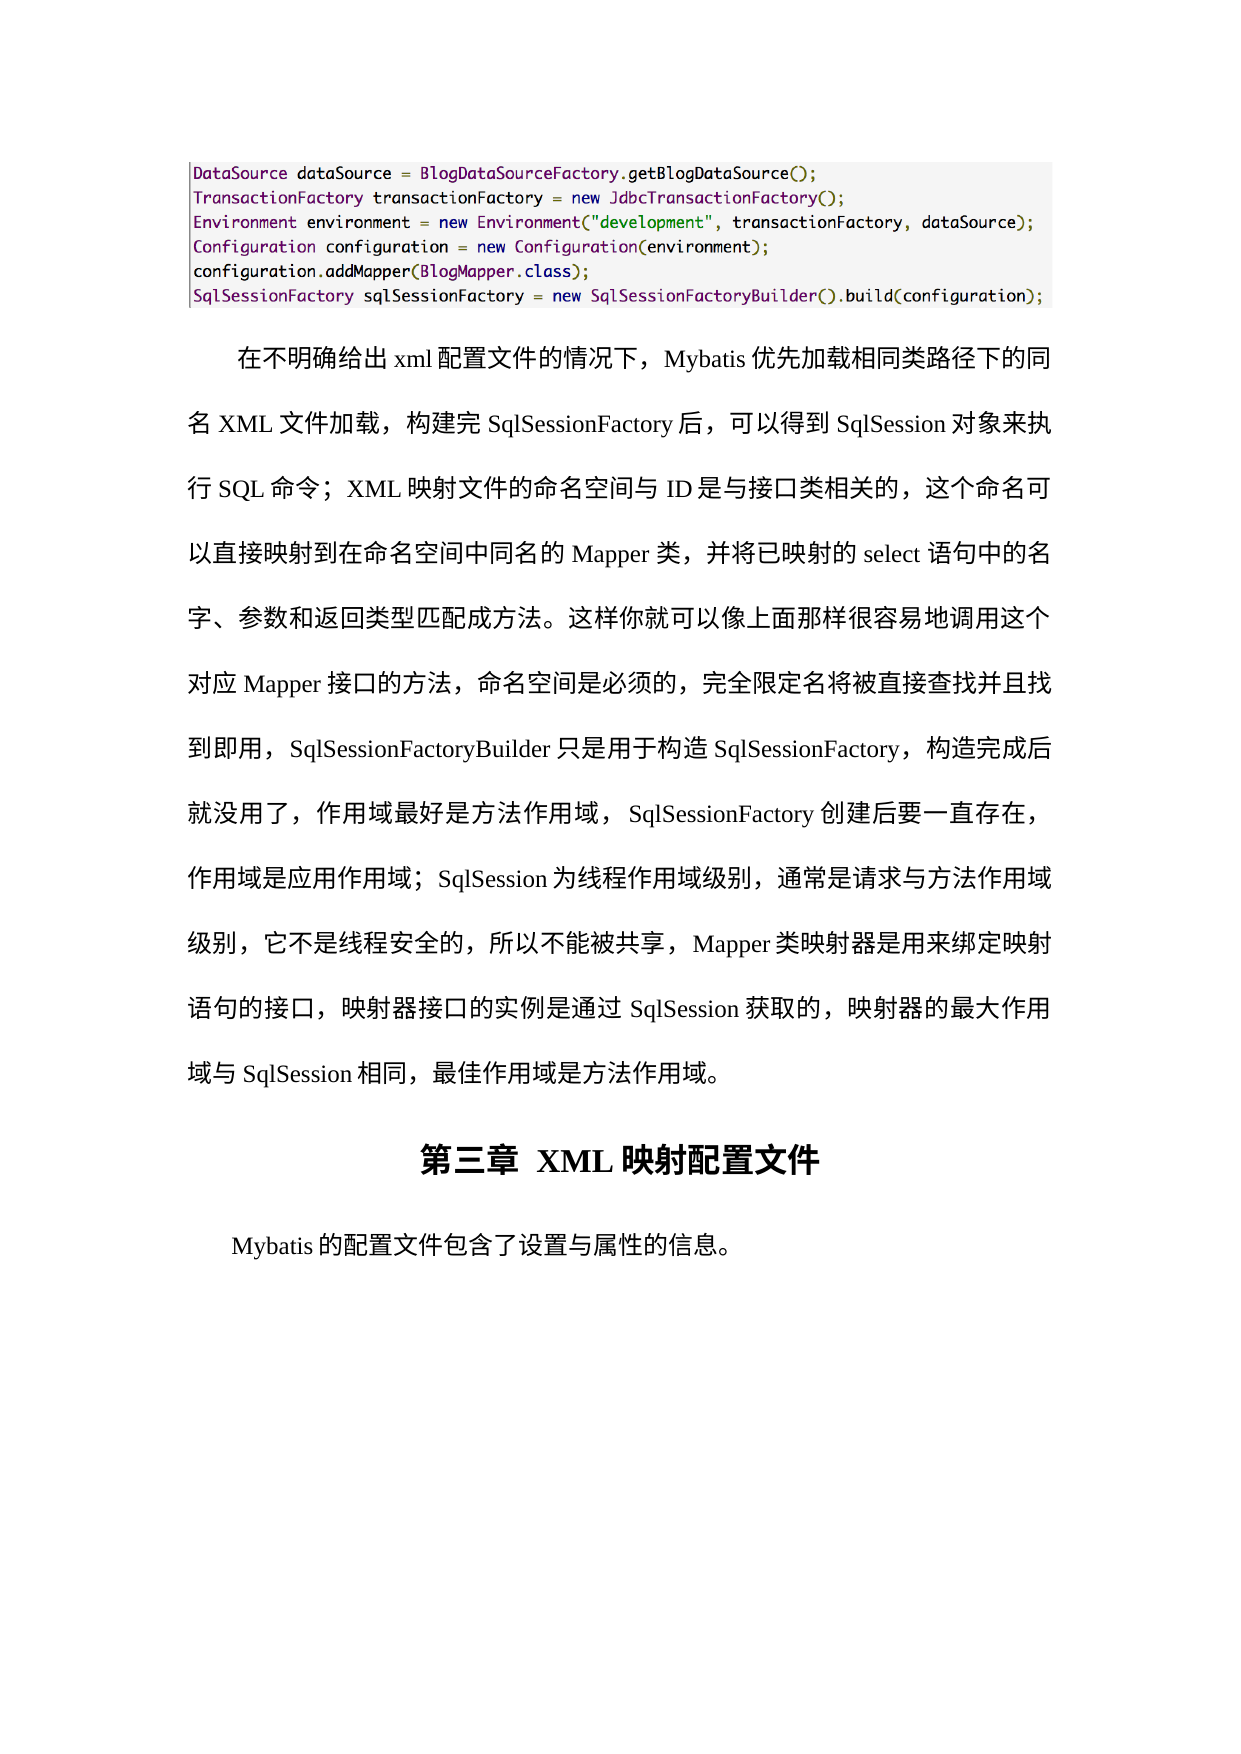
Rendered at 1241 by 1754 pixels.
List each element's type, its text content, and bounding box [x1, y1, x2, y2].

text 在不明确给出xml配置文件的情况下，Mybatis优先加载相同类路径下的同名XML文件加载，构建完SqlSessionFactory后，可以得到SqlSession对象来执行SQL命令；XML映射文件的命名空间与ID是与接口类相关的，这个命名可以直接映射到在命名空间中同名的 Mapper 类，并将已映射的 select 语句中的名字、参数和返回类型匹配成方法。这样你就可以像上面那样很容易地调用这个对应 Mapper 接口的方法，命名空间是必须的，完全限定名将被直接查找并且找到即用，SqlSessionFactoryBuilder只是用于构造SqlSessionFactory，构造完成后就没用了，作用域最好是方法作用域，SqlSessionFactory创建后要一直存在，作用域是应用作用域；SqlSession为线程作用域级别，通常是请求与方法作用域级别，它不是线程安全的，所以不能被共享，Mapper类映射器是用来绑定映射语句的接口，映射器接口的实例是通过SqlSession获取的，映射器的最大作用域与SqlSession相同，最佳作用域是方法作用域。 [187, 324, 1053, 1104]
subtitle XML映射配置文件 [187, 1125, 1053, 1190]
text Mybatis的配置文件包含了设置与属性的信息。 [231, 1211, 1053, 1276]
picture [187, 162, 1053, 308]
